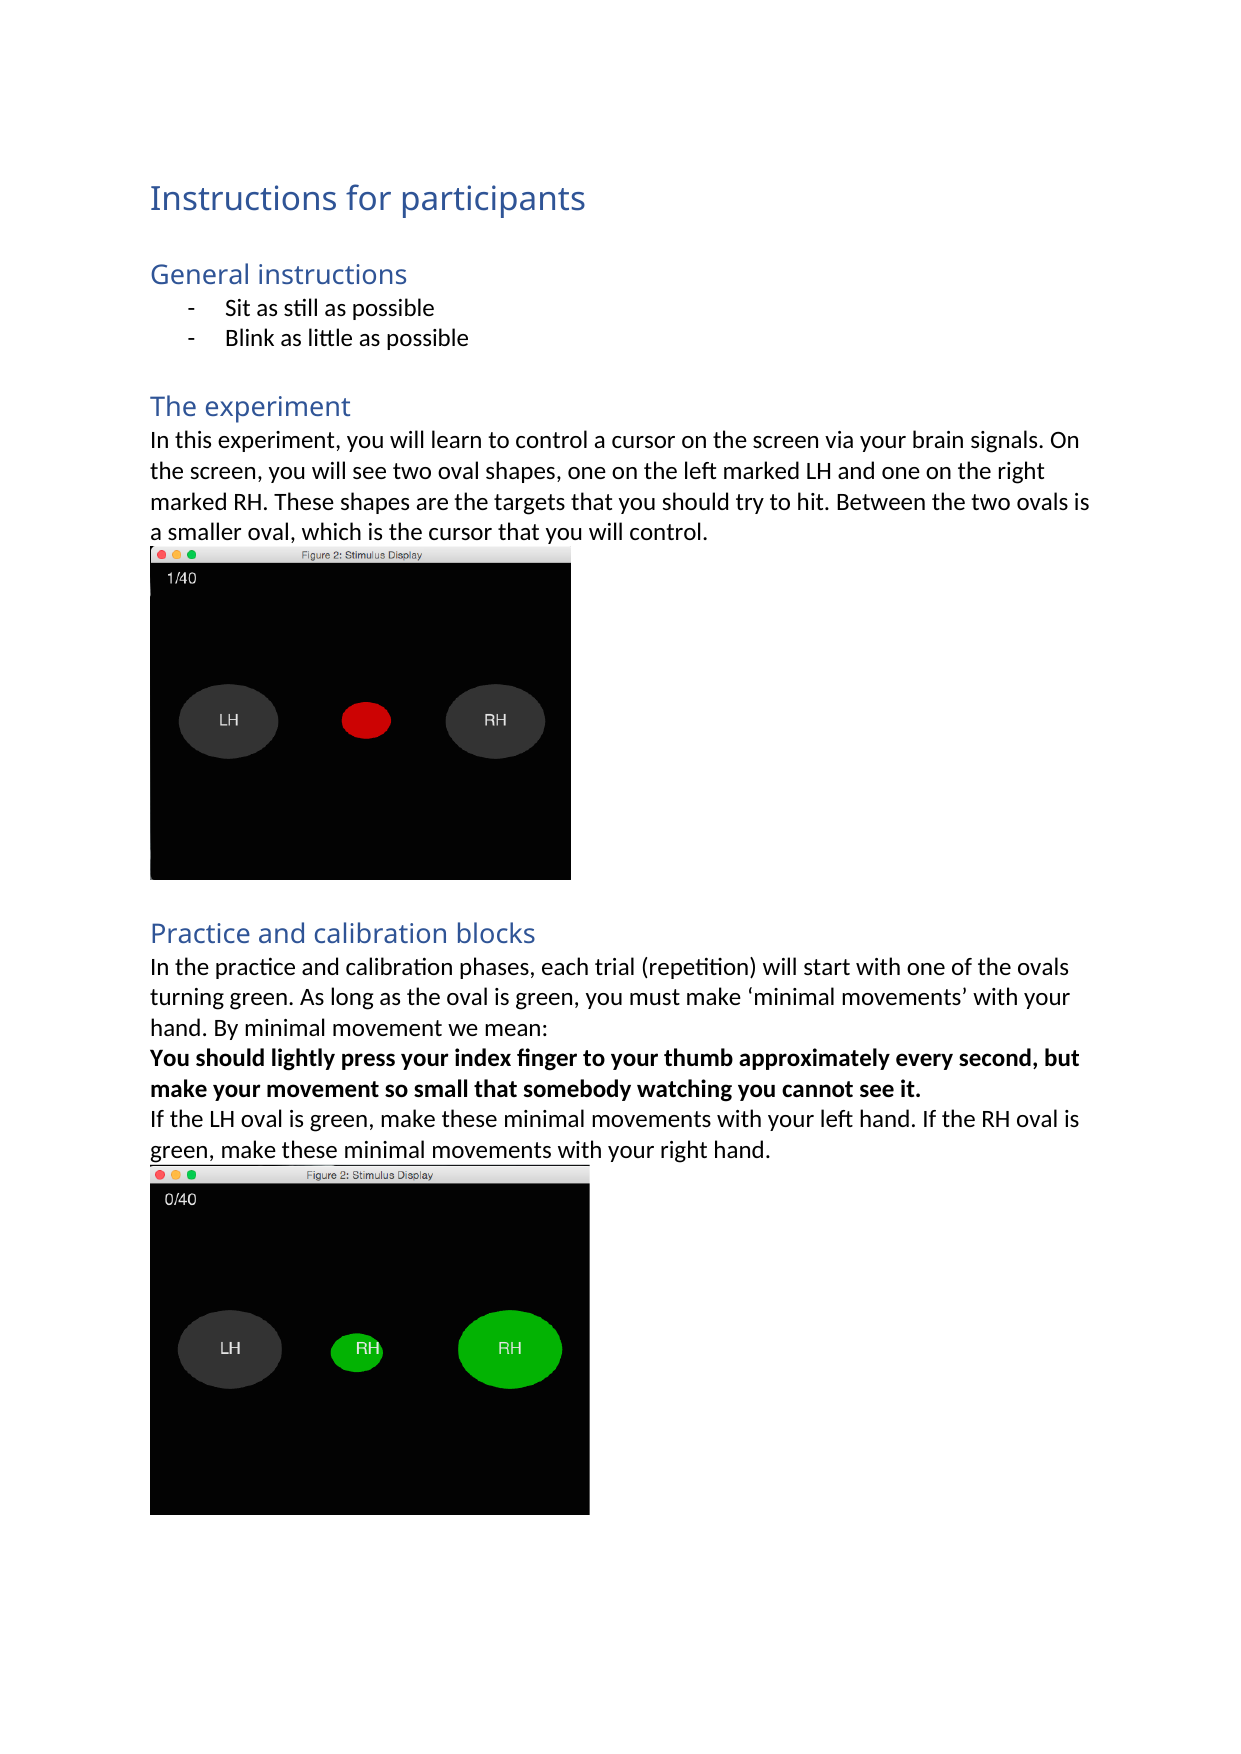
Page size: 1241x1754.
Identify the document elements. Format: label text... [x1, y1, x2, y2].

picture [150, 1164, 590, 1515]
subtitle General instructions [150, 255, 1090, 292]
list Blink as little as possible [187, 322, 1090, 353]
subtitle Instructions for participants [150, 175, 1090, 220]
text If the LH oval is green, make these minimal movements with your left hand. If the RH oval is green, make these minimal movements with your right hand. [150, 1104, 1090, 1165]
text In this experiment, you will learn to control a cursor on the screen via your brain signals. On the screen, you will see two oval shapes, one on the left marked LH and one on the right marked RH. These shapes are the targets that you should try to hit. Between the two ovals is a smaller oval, which is the cursor that you will control. [150, 424, 1090, 547]
text You should lightly press your index finger to your thumb approximately every second, but make your movement so small that somebody watching you cannot see it. [150, 1043, 1090, 1104]
subtitle The experiment [150, 388, 1090, 424]
picture [150, 546, 571, 880]
list Sit as still as possible [187, 292, 1090, 322]
subtitle Practice and calibration blocks [150, 914, 1090, 951]
text In the practice and calibration phases, each trial (repetition) will start with one of the ovals turning green. As long as the oval is green, you must make ‘minimal movements’ with your hand. By minimal movement we mean: [150, 951, 1090, 1043]
